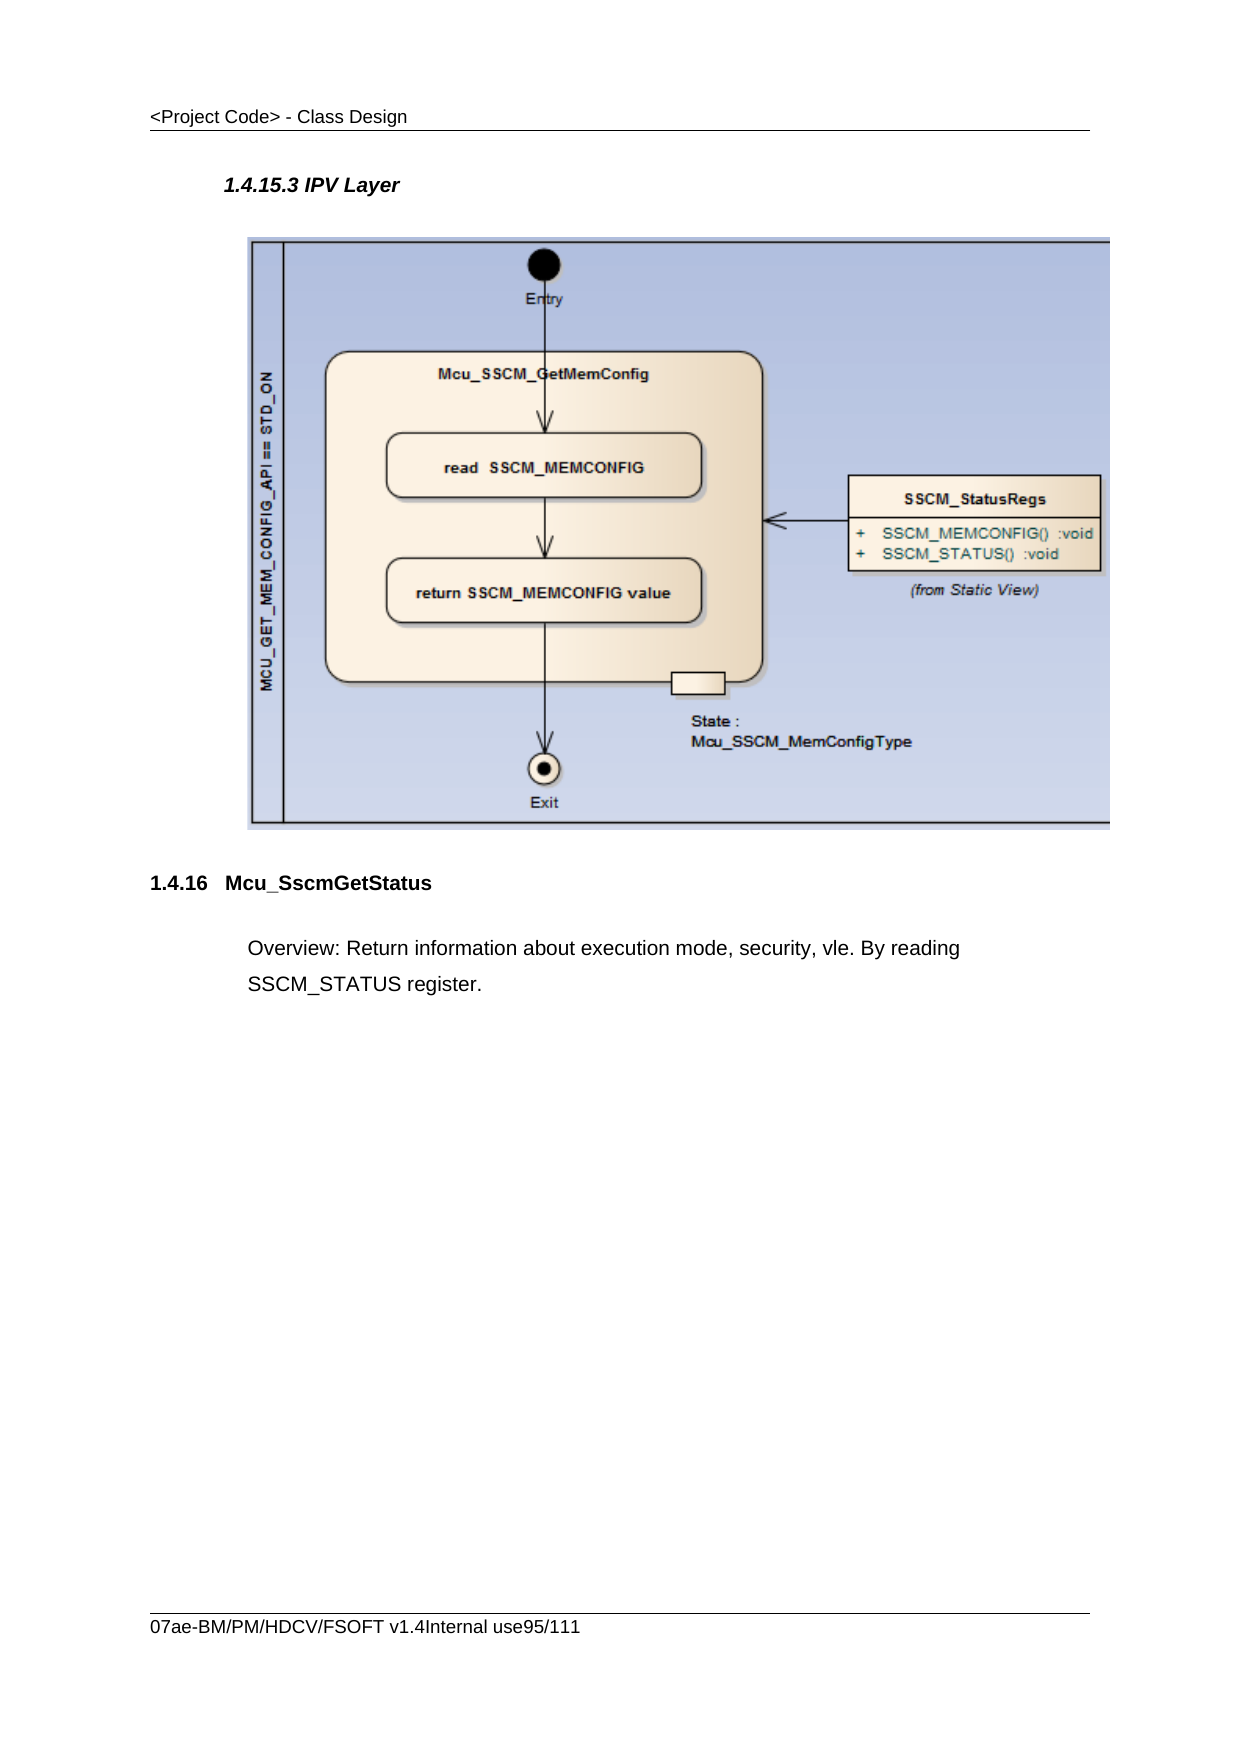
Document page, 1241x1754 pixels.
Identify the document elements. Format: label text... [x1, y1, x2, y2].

subtitle 1.4.15.3 IPV Layer [223, 172, 1090, 196]
subtitle Mcu_SscmGetStatus [150, 871, 1090, 895]
picture [247, 237, 1110, 830]
text Overview: Return information about execution mode, security, vle. By reading SSCM_STATUS register. [247, 936, 1090, 996]
